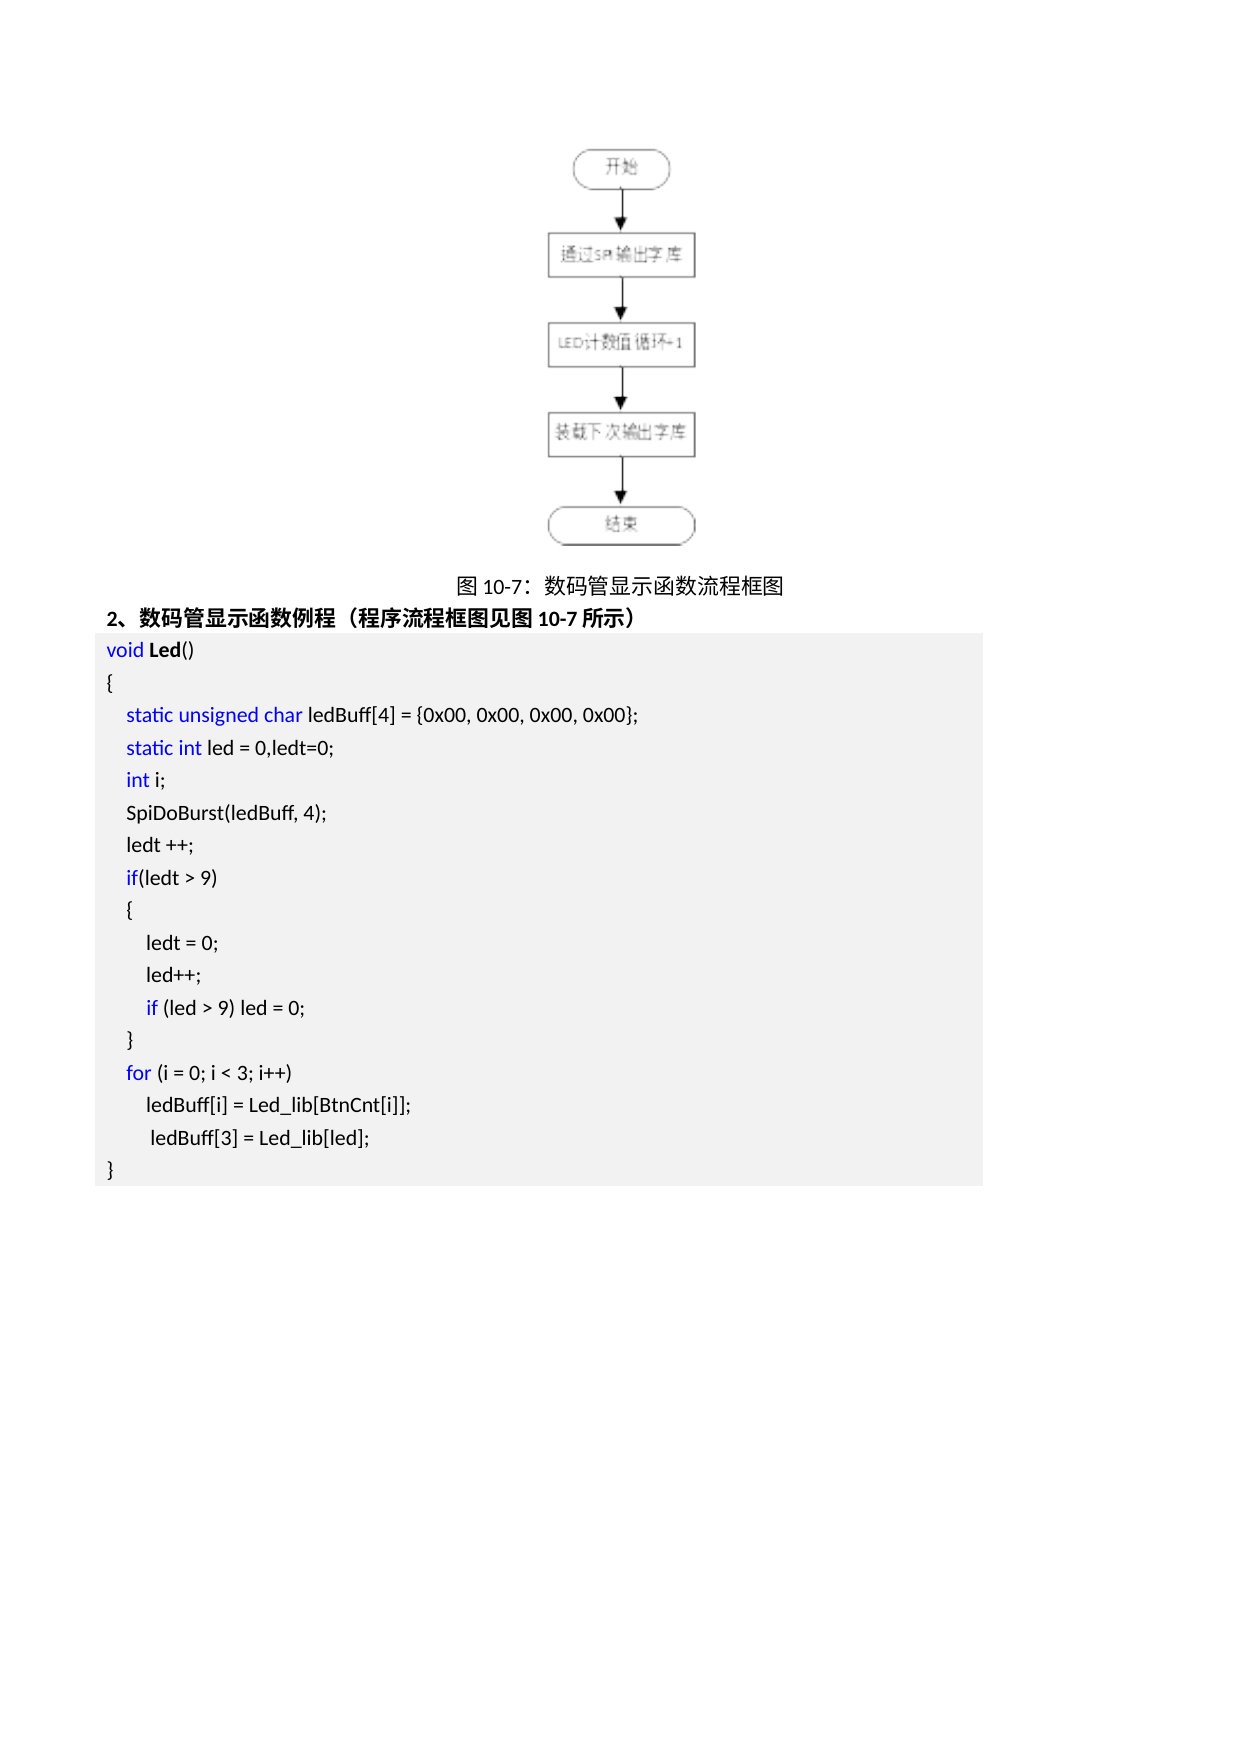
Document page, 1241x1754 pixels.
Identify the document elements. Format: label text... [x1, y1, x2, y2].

text 2、数码管显示函数例程（程序流程框图见图10-7所示） [106, 601, 1134, 633]
table_header void Led() { static unsigned char ledBuff[4] = {0x00, 0x00, 0x00, 0x00}; static int led = 0,ledt=0; int i; SpiDoBurst(ledBuff, 4); ledt ++; if(ledt > 9) { ledt = 0; led++; if (led > 9) led = 0; } for (i = 0; i < 3; i++) ledBuff[i] = Led_lib[BtnCnt[i]]; ledBuff[3] = Led_lib[led]; } [95, 633, 983, 1186]
text 图10-7：数码管显示函数流程框图 [106, 568, 1134, 601]
